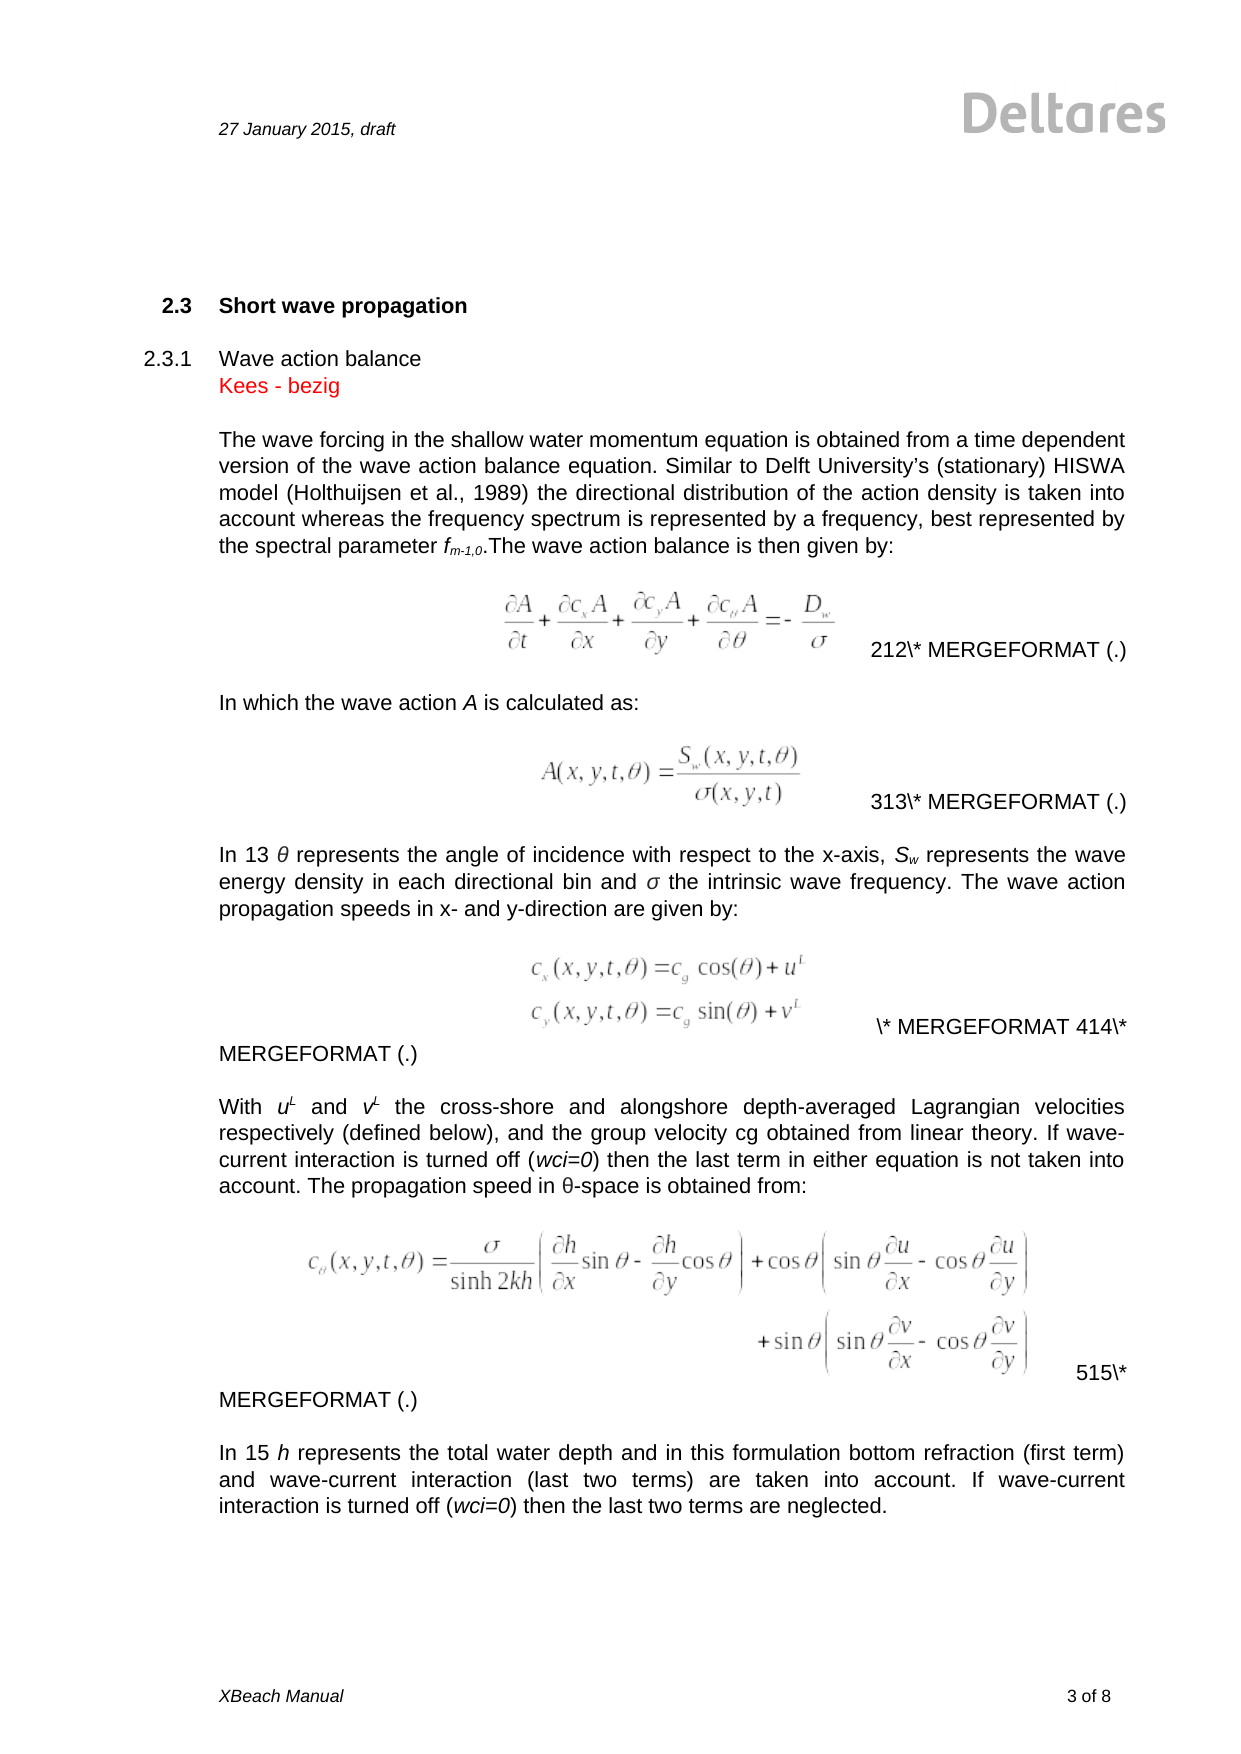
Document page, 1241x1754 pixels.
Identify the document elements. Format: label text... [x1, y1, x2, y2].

picture [964, 75, 1166, 133]
text In h represents the total water depth and in this formulation bottom refraction (first term) and wave-current interaction (last two terms) are taken into account. If wave-current interaction is turned off (wci=0) then the last two terms are neglected. [218, 1439, 1126, 1518]
text In θ represents the angle of incidence with respect to the x-axis, Sw represents the wave energy density in each directional bin and σ the intrinsic wave frequency. The wave action propagation speeds in x- and y-direction are given by: [218, 841, 1126, 921]
subtitle Short wave propagation [192, 292, 1126, 319]
text The wave forcing in the shallow water momentum equation is obtained from a time dependent version of the wave action balance equation. Similar to Delft University’s (stationary) HISWA model (Holthuijsen et al., 1989) the directional distribution of the action density is taken into account whereas the frequency spectrum is represented by a frequency, best represented by the spectral parameter fm-1,0.The wave action balance is then given by: [218, 425, 1126, 558]
text In which the wave action A is calculated as: [218, 689, 1126, 715]
text With uL and vL the cross-shore and alongshore depth-averaged Lagrangian velocities respectively (defined below), and the group velocity cg obtained from linear theory. If wave-current interaction is turned off (wci=0) then the last term in either equation is not taken into account. The propagation speed in θ-space is obtained from: [218, 1092, 1126, 1199]
text Kees - bezig [218, 372, 1126, 399]
subtitle Wave action balance [192, 346, 1126, 372]
